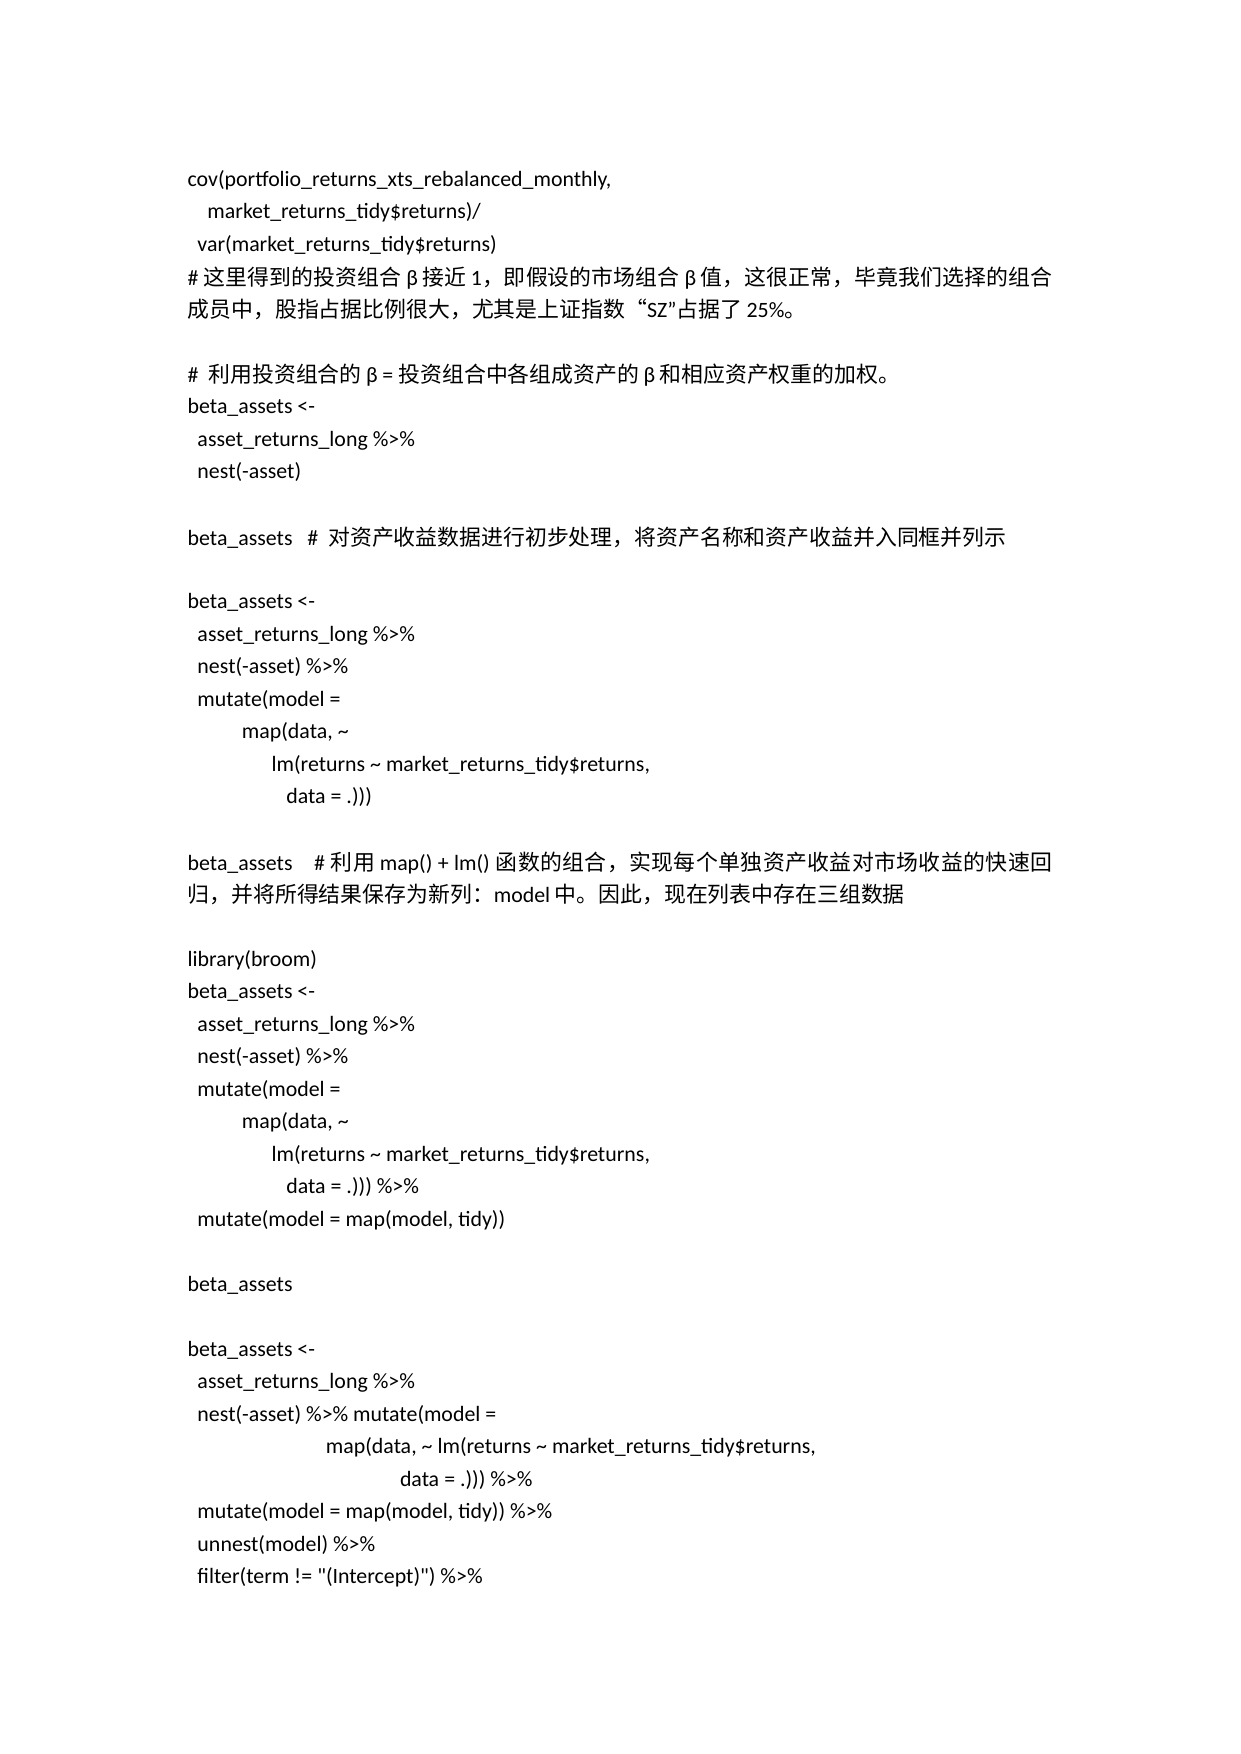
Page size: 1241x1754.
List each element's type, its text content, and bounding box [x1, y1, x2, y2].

text mutate(model = [187, 1072, 1053, 1104]
text beta_assets <- [187, 584, 1053, 617]
text beta_assets [187, 1267, 1053, 1299]
text var(market_returns_tidy$returns) [187, 227, 1053, 259]
text nest(-asset) %>% [187, 649, 1053, 682]
text asset_returns_long %>% [187, 1364, 1053, 1397]
text market_returns_tidy$returns)/ [187, 194, 1053, 227]
text filter(term != "(Intercept)") %>% [187, 1559, 1053, 1592]
text library(broom) [187, 942, 1053, 974]
text # 利用投资组合的β = 投资组合中各组成资产的β和相应资产权重的加权。 [187, 357, 1053, 389]
text data = .))) [187, 779, 1053, 812]
text asset_returns_long %>% [187, 617, 1053, 649]
text map(data, ~ [187, 714, 1053, 747]
text cov(portfolio_returns_xts_rebalanced_monthly, [187, 162, 1053, 194]
text lm(returns ~ market_returns_tidy$returns, [187, 1137, 1053, 1169]
text asset_returns_long %>% [187, 1007, 1053, 1039]
text beta_assets # 利用map() + lm() 函数的组合，实现每个单独资产收益对市场收益的快速回归，并将所得结果保存为新列：model中。因此，现在列表中存在三组数据 [187, 844, 1053, 909]
text beta_assets <- [187, 1332, 1053, 1364]
text nest(-asset) [187, 454, 1053, 487]
text map(data, ~ lm(returns ~ market_returns_tidy$returns, [187, 1429, 1053, 1462]
text data = .))) %>% [187, 1462, 1053, 1494]
text mutate(model = map(model, tidy)) %>% [187, 1494, 1053, 1527]
text asset_returns_long %>% [187, 422, 1053, 454]
text data = .))) %>% [187, 1169, 1053, 1202]
text beta_assets <- [187, 389, 1053, 422]
text map(data, ~ [187, 1104, 1053, 1137]
text mutate(model = [187, 682, 1053, 714]
text beta_assets <- [187, 974, 1053, 1007]
text nest(-asset) %>% mutate(model = [187, 1397, 1053, 1429]
text unnest(model) %>% [187, 1527, 1053, 1559]
text nest(-asset) %>% [187, 1039, 1053, 1072]
text mutate(model = map(model, tidy)) [187, 1202, 1053, 1234]
text lm(returns ~ market_returns_tidy$returns, [187, 747, 1053, 779]
text # 这里得到的投资组合β接近1，即假设的市场组合β值，这很正常，毕竟我们选择的组合成员中，股指占据比例很大，尤其是上证指数“SZ”占据了25%。 [187, 259, 1053, 324]
text beta_assets # 对资产收益数据进行初步处理，将资产名称和资产收益并入同框并列示 [187, 519, 1053, 552]
